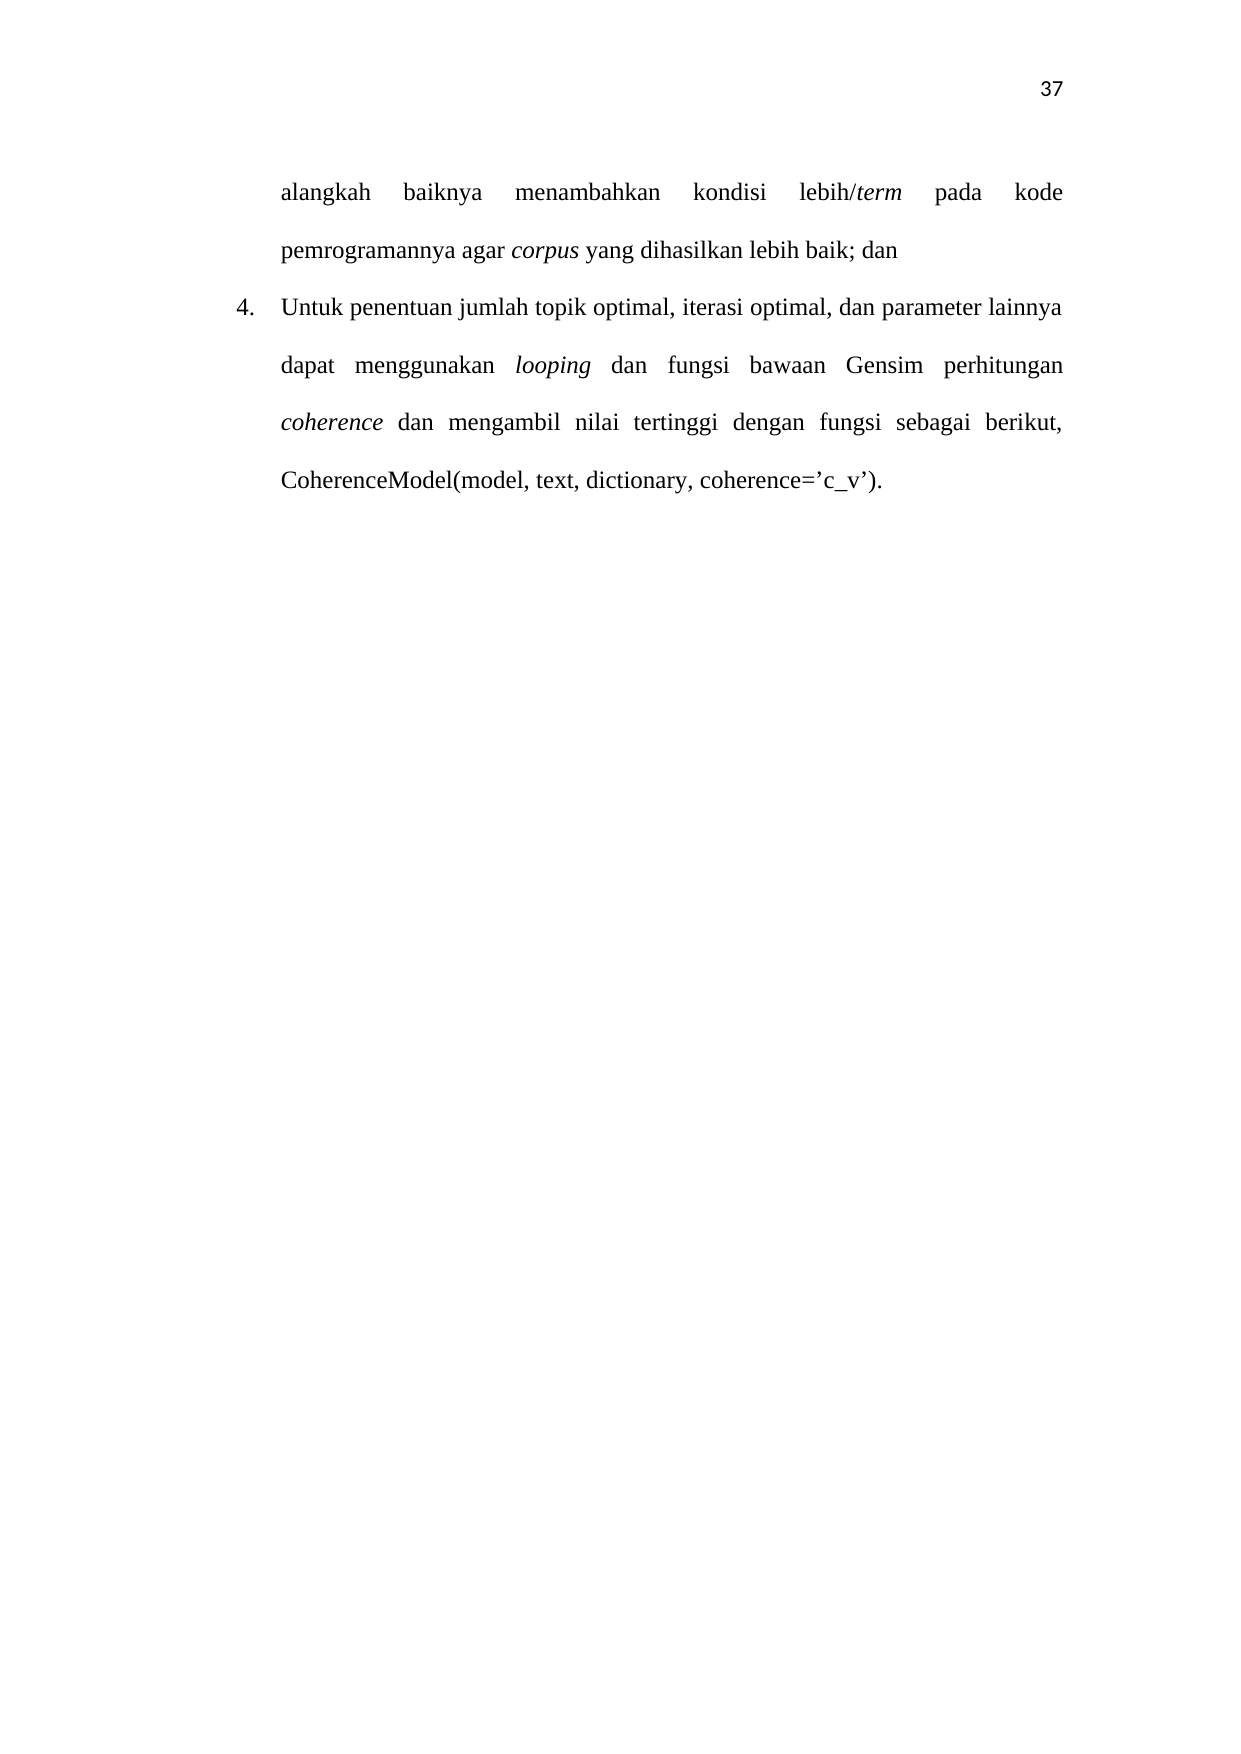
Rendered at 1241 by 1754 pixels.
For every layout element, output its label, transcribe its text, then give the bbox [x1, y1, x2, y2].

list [236, 177, 1063, 263]
list Untuk penentuan jumlah topik optimal, iterasi optimal, dan parameter lainnya dapat menggunakan looping dan fungsi bawaan Gensim perhitungan coherence dan mengambil nilai tertinggi dengan fungsi sebagai berikut, CoherenceModel(model, text, dictionary, coherence=’c_v’). [236, 292, 1063, 493]
